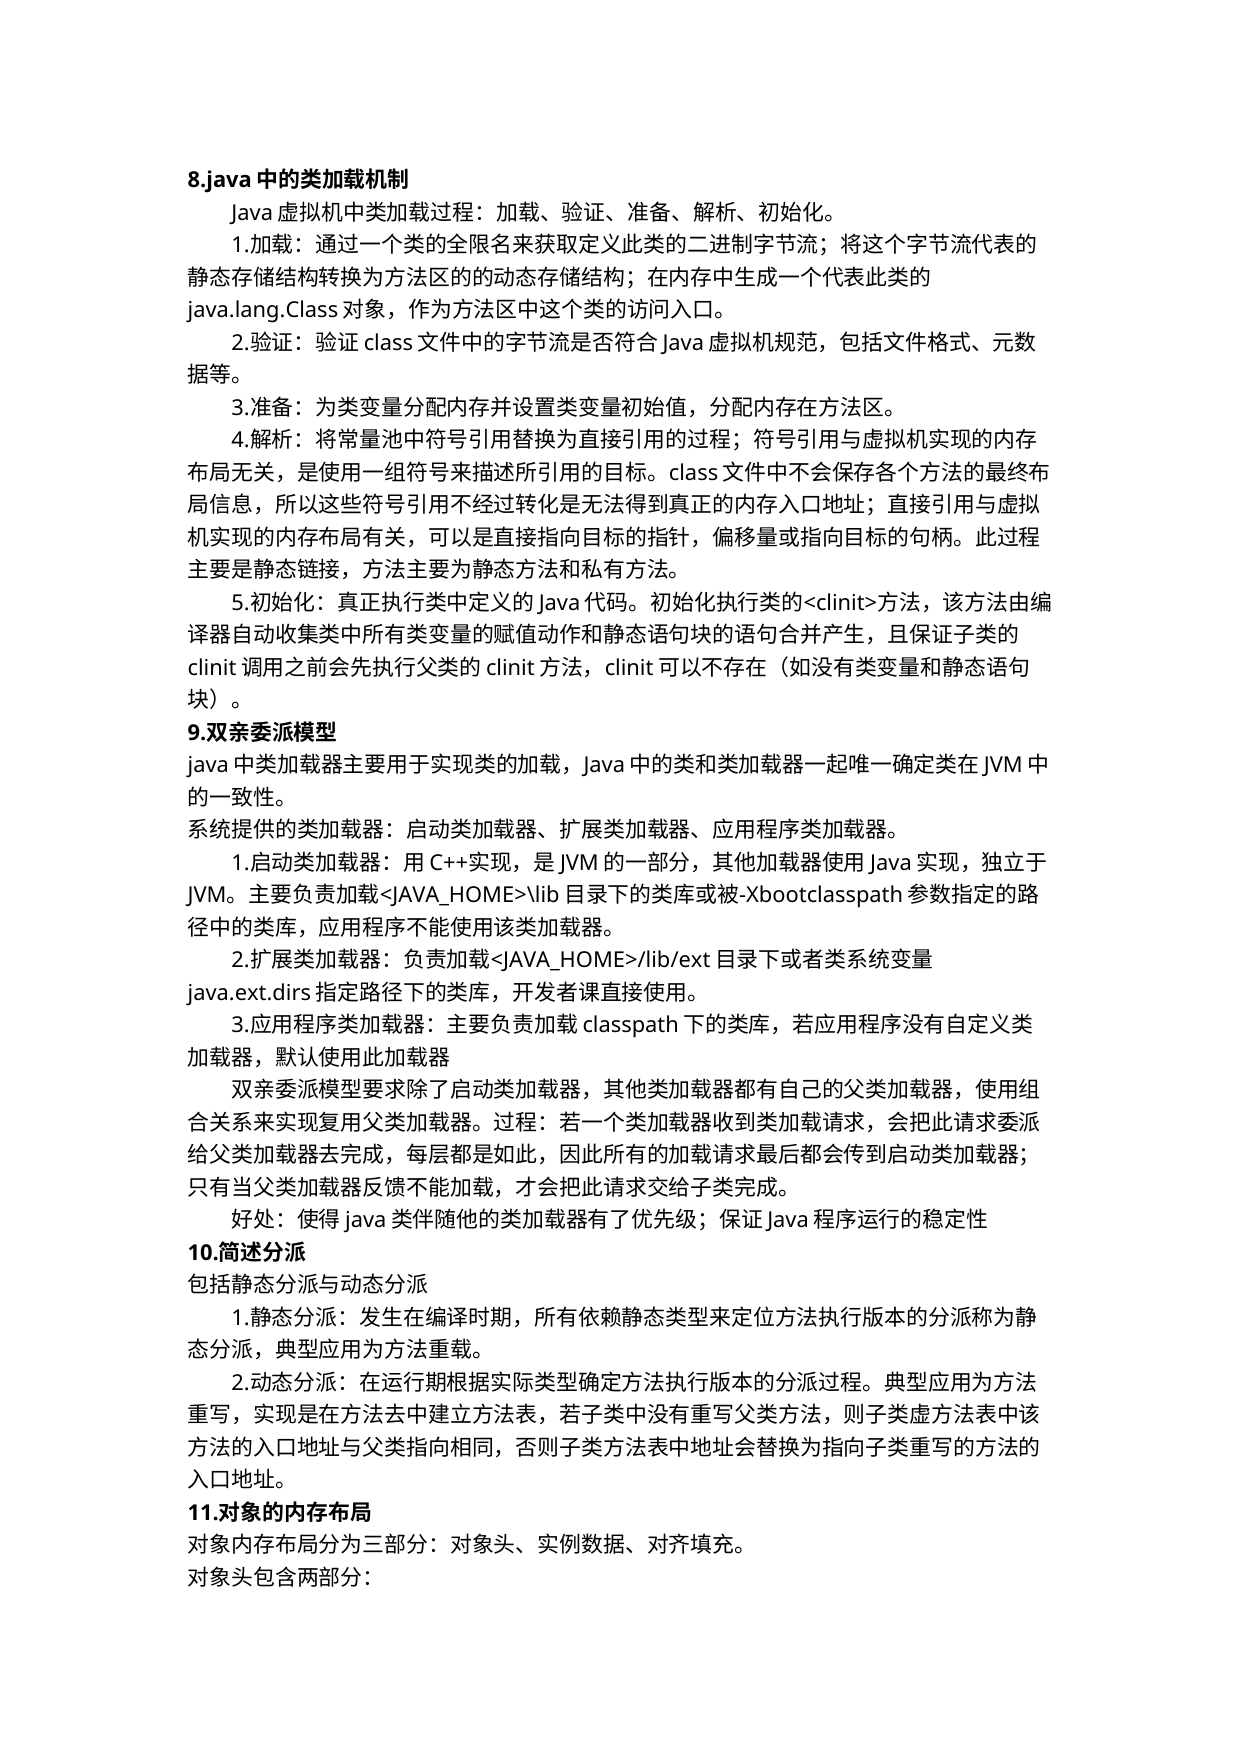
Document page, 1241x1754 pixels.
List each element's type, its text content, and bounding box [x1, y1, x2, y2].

text 11.对象的内存布局 [187, 1494, 1053, 1527]
text 5.初始化：真正执行类中定义的Java代码。初始化执行类的<clinit>方法，该方法由编译器自动收集类中所有类变量的赋值动作和静态语句块的语句合并产生，且保证子类的clinit调用之前会先执行父类的clinit方法，clinit可以不存在（如没有类变量和静态语句块）。 [187, 584, 1053, 714]
text java中类加载器主要用于实现类的加载，Java中的类和类加载器一起唯一确定类在JVM中的一致性。 [187, 747, 1053, 812]
text 对象内存布局分为三部分：对象头、实例数据、对齐填充。 [187, 1527, 1053, 1559]
text 双亲委派模型要求除了启动类加载器，其他类加载器都有自己的父类加载器，使用组合关系来实现复用父类加载器。过程：若一个类加载器收到类加载请求，会把此请求委派给父类加载器去完成，每层都是如此，因此所有的加载请求最后都会传到启动类加载器；只有当父类加载器反馈不能加载，才会把此请求交给子类完成。 [187, 1072, 1053, 1202]
text 3.应用程序类加载器：主要负责加载classpath下的类库，若应用程序没有自定义类加载器，默认使用此加载器 [187, 1007, 1053, 1072]
text 3.准备：为类变量分配内存并设置类变量初始值，分配内存在方法区。 [187, 389, 1053, 422]
text 2.验证：验证class文件中的字节流是否符合Java虚拟机规范，包括文件格式、元数据等。 [187, 324, 1053, 389]
text 9.双亲委派模型 [187, 714, 1053, 747]
text 2.扩展类加载器：负责加载<JAVA_HOME>/lib/ext目录下或者类系统变量java.ext.dirs指定路径下的类库，开发者课直接使用。 [187, 942, 1053, 1007]
text 包括静态分派与动态分派 [187, 1267, 1053, 1299]
text 10.简述分派 [187, 1234, 1053, 1267]
text 对象头包含两部分： [187, 1559, 1053, 1592]
text 1.启动类加载器：用C++实现，是JVM的一部分，其他加载器使用Java实现，独立于JVM。主要负责加载<JAVA_HOME>\lib目录下的类库或被-Xbootclasspath参数指定的路径中的类库，应用程序不能使用该类加载器。 [187, 844, 1053, 942]
text 2.动态分派：在运行期根据实际类型确定方法执行版本的分派过程。典型应用为方法重写，实现是在方法去中建立方法表，若子类中没有重写父类方法，则子类虚方法表中该方法的入口地址与父类指向相同，否则子类方法表中地址会替换为指向子类重写的方法的入口地址。 [187, 1364, 1053, 1494]
text Java虚拟机中类加载过程：加载、验证、准备、解析、初始化。 [187, 194, 1053, 227]
text 8.java中的类加载机制 [187, 162, 1053, 194]
text 1.静态分派：发生在编译时期，所有依赖静态类型来定位方法执行版本的分派称为静态分派，典型应用为方法重载。 [187, 1299, 1053, 1364]
text 4.解析：将常量池中符号引用替换为直接引用的过程；符号引用与虚拟机实现的内存布局无关，是使用一组符号来描述所引用的目标。class文件中不会保存各个方法的最终布局信息，所以这些符号引用不经过转化是无法得到真正的内存入口地址；直接引用与虚拟机实现的内存布局有关，可以是直接指向目标的指针，偏移量或指向目标的句柄。此过程主要是静态链接，方法主要为静态方法和私有方法。 [187, 422, 1053, 584]
text 好处：使得java类伴随他的类加载器有了优先级；保证Java程序运行的稳定性 [187, 1202, 1053, 1234]
text 系统提供的类加载器：启动类加载器、扩展类加载器、应用程序类加载器。 [187, 812, 1053, 844]
text 1.加载：通过一个类的全限名来获取定义此类的二进制字节流；将这个字节流代表的静态存储结构转换为方法区的的动态存储结构；在内存中生成一个代表此类的java.lang.Class对象，作为方法区中这个类的访问入口。 [187, 227, 1053, 324]
